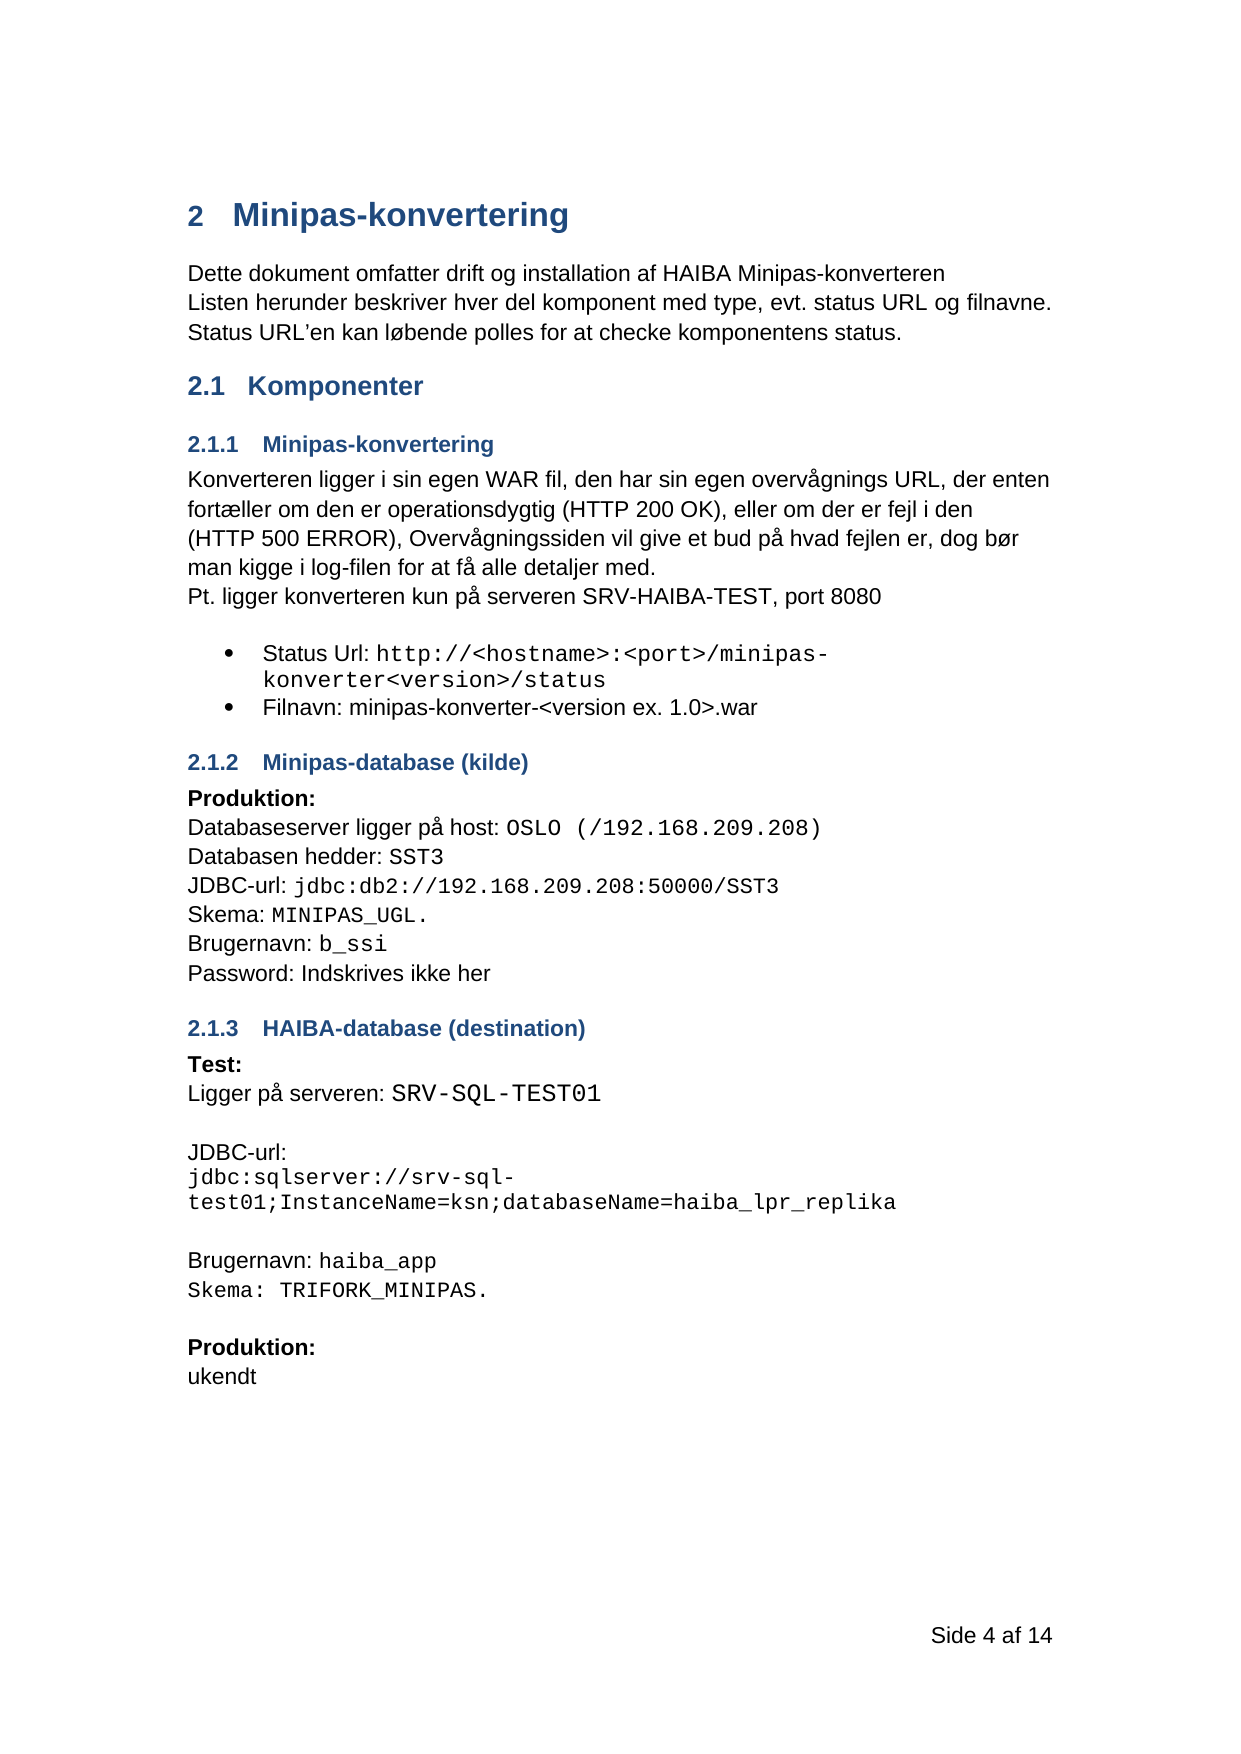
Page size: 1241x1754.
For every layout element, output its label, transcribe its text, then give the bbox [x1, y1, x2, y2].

text Konverteren ligger i sin egen WAR fil, den har sin egen overvågnings URL, der enten fortæller om den er operationsdygtig (HTTP 200 OK), eller om der er fejl i den (HTTP 500 ERROR), Overvågningssiden vil give et bud på hvad fejlen er, dog bør man kigge i log-filen for at få alle detaljer med. [187, 464, 1053, 581]
text Pt. ligger konverteren kun på serveren SRV-HAIBA-TEST, port 8080 [187, 581, 1053, 610]
text Skema: TRIFORK_MINIPAS. [187, 1274, 1053, 1303]
text Produktion: [187, 783, 1053, 812]
text Databaseserver ligger på host: OSLO (/192.168.209.208) [187, 812, 1053, 841]
text ukendt [187, 1361, 1053, 1391]
subtitle Minipas-konvertering [187, 200, 1053, 233]
text Listen herunder beskriver hver del komponent med type, evt. status URL og filnavne. Status URL’en kan løbende polles for at checke komponentens status. [187, 287, 1053, 346]
text Brugernavn: b_ssi [187, 928, 1053, 958]
subtitle Minipas-database (kilde) [187, 745, 1053, 776]
subtitle HAIBA-database (destination) [187, 1012, 1053, 1043]
text jdbc:sqlserver://srv-sql-test01;InstanceName=ksn;databaseName=haiba_lpr_replika [187, 1166, 1053, 1216]
list Filnavn: minipas-konverter-<version ex. 1.0>.war [225, 694, 1053, 720]
list Status Url: http://<hostname>:<port>/minipas-konverter<version>/status [225, 639, 1053, 694]
text Produktion: [187, 1332, 1053, 1361]
text Skema: MINIPAS_UGL. [187, 899, 1053, 928]
text JDBC-url: jdbc:db2://192.168.209.208:50000/SST3 [187, 870, 1053, 899]
text JDBC-url: [187, 1137, 1053, 1166]
text Dette dokument omfatter drift og installation af HAIBA Minipas-konverteren [187, 258, 1053, 287]
subtitle Komponenter [187, 371, 1053, 402]
text Databasen hedder: SST3 [187, 841, 1053, 870]
text Test: [187, 1049, 1053, 1078]
text Ligger på serveren: SRV-SQL-TEST01 [187, 1078, 1053, 1108]
subtitle Minipas-konvertering [187, 427, 1053, 458]
text Password: Indskrives ikke her [187, 958, 1053, 987]
text Brugernavn: haiba_app [187, 1245, 1053, 1274]
